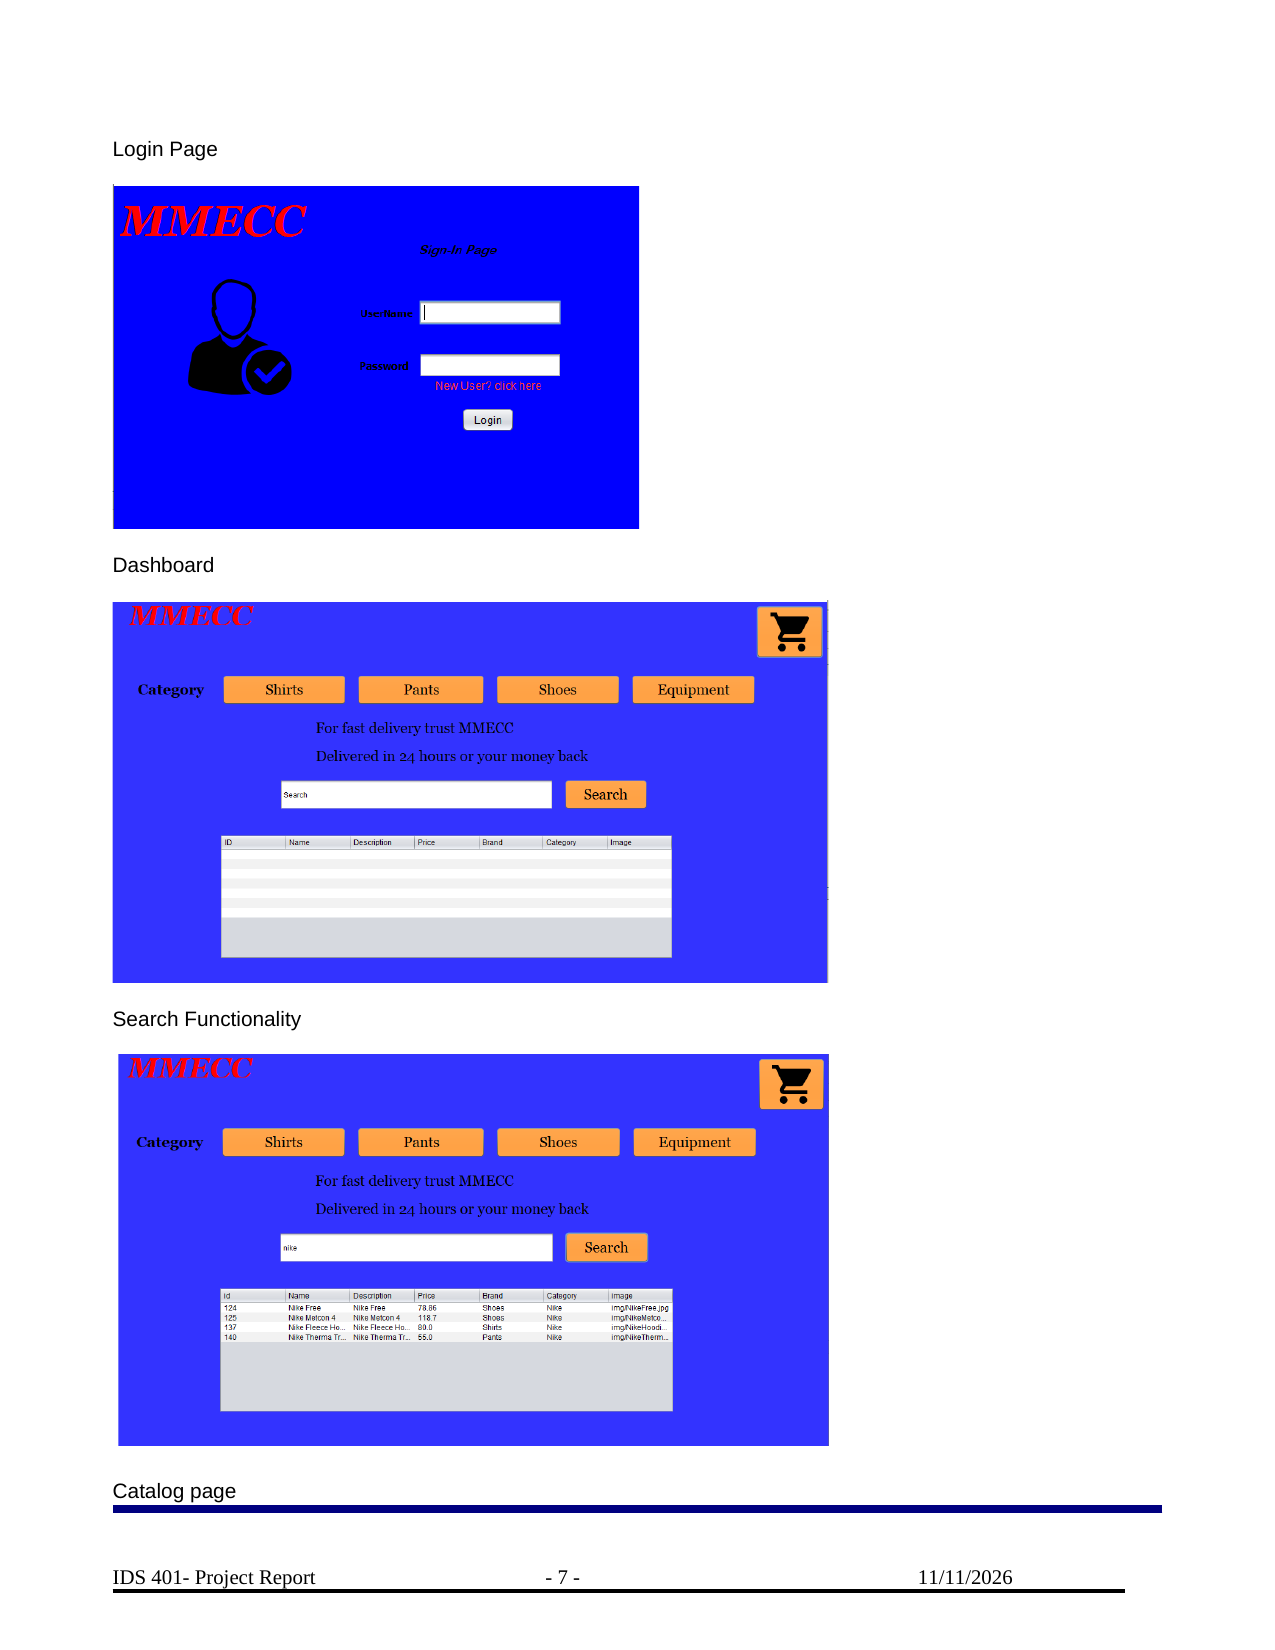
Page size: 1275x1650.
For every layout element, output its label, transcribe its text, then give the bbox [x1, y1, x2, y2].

picture [112, 600, 829, 983]
subtitle Catalog page [112, 1479, 1162, 1513]
list Login Page [112, 136, 1162, 160]
text Search Functionality [112, 1006, 1162, 1030]
text Dashboard [112, 553, 1162, 577]
picture [112, 184, 640, 529]
picture [118, 1054, 829, 1446]
